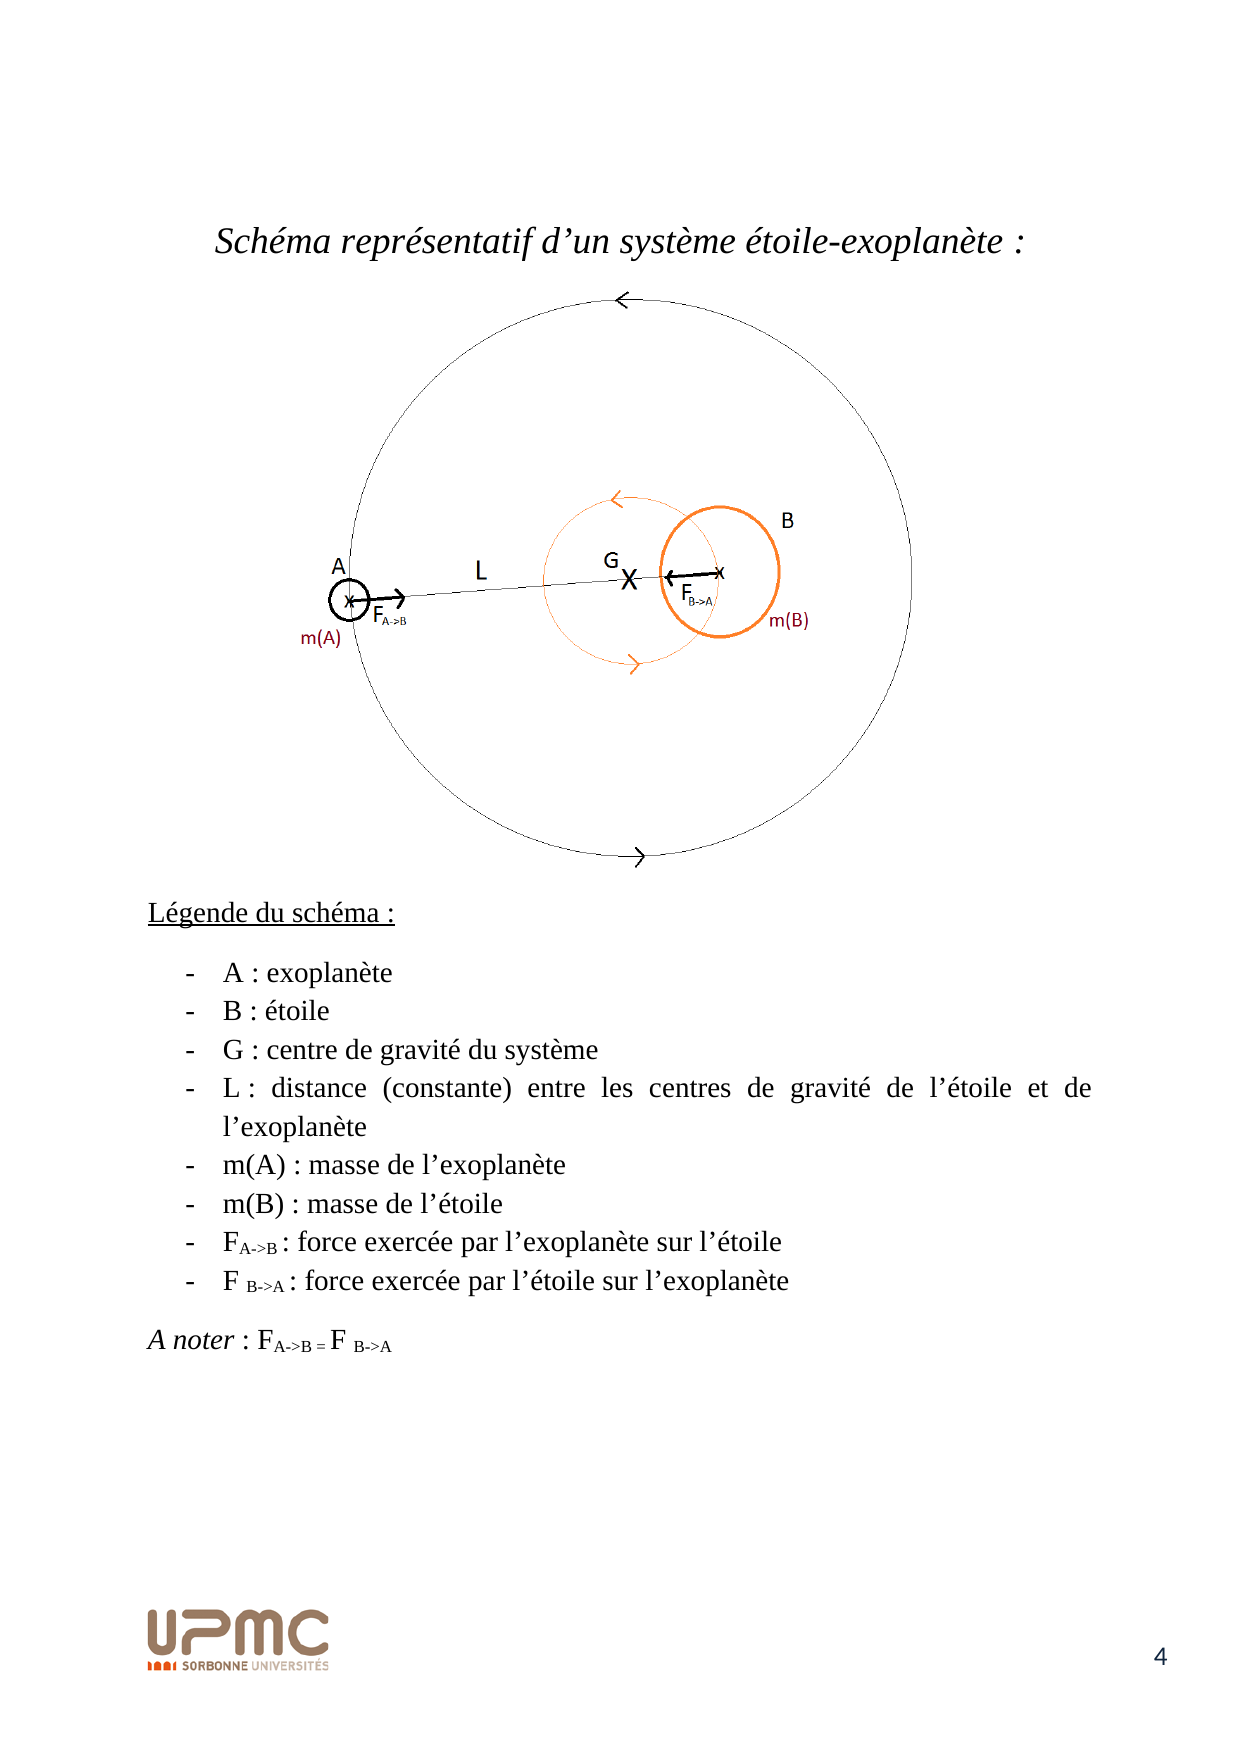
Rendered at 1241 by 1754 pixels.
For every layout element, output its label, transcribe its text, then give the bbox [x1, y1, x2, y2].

picture [147, 1579, 329, 1701]
text A noter : FA->B = F B->A [148, 1322, 1093, 1356]
list A : exoplanète [185, 955, 1093, 988]
text Légende du schéma : [148, 895, 1093, 929]
list FA->B : force exercée par l’exoplanète sur l’étoile [185, 1224, 1093, 1258]
picture [279, 288, 962, 871]
list m(B) : masse de l’étoile [185, 1186, 1093, 1219]
list m(A) : masse de l’exoplanète [185, 1147, 1093, 1181]
list G : centre de gravité du système [185, 1032, 1093, 1065]
text Schéma représentatif d’un système étoile-exoplanète : [148, 218, 1093, 261]
list F B->A : force exercée par l’étoile sur l’exoplanète [185, 1263, 1093, 1297]
list L : distance (constante) entre les centres de gravité de l’étoile et de l’exoplanète [185, 1070, 1093, 1142]
list B : étoile [185, 993, 1093, 1027]
